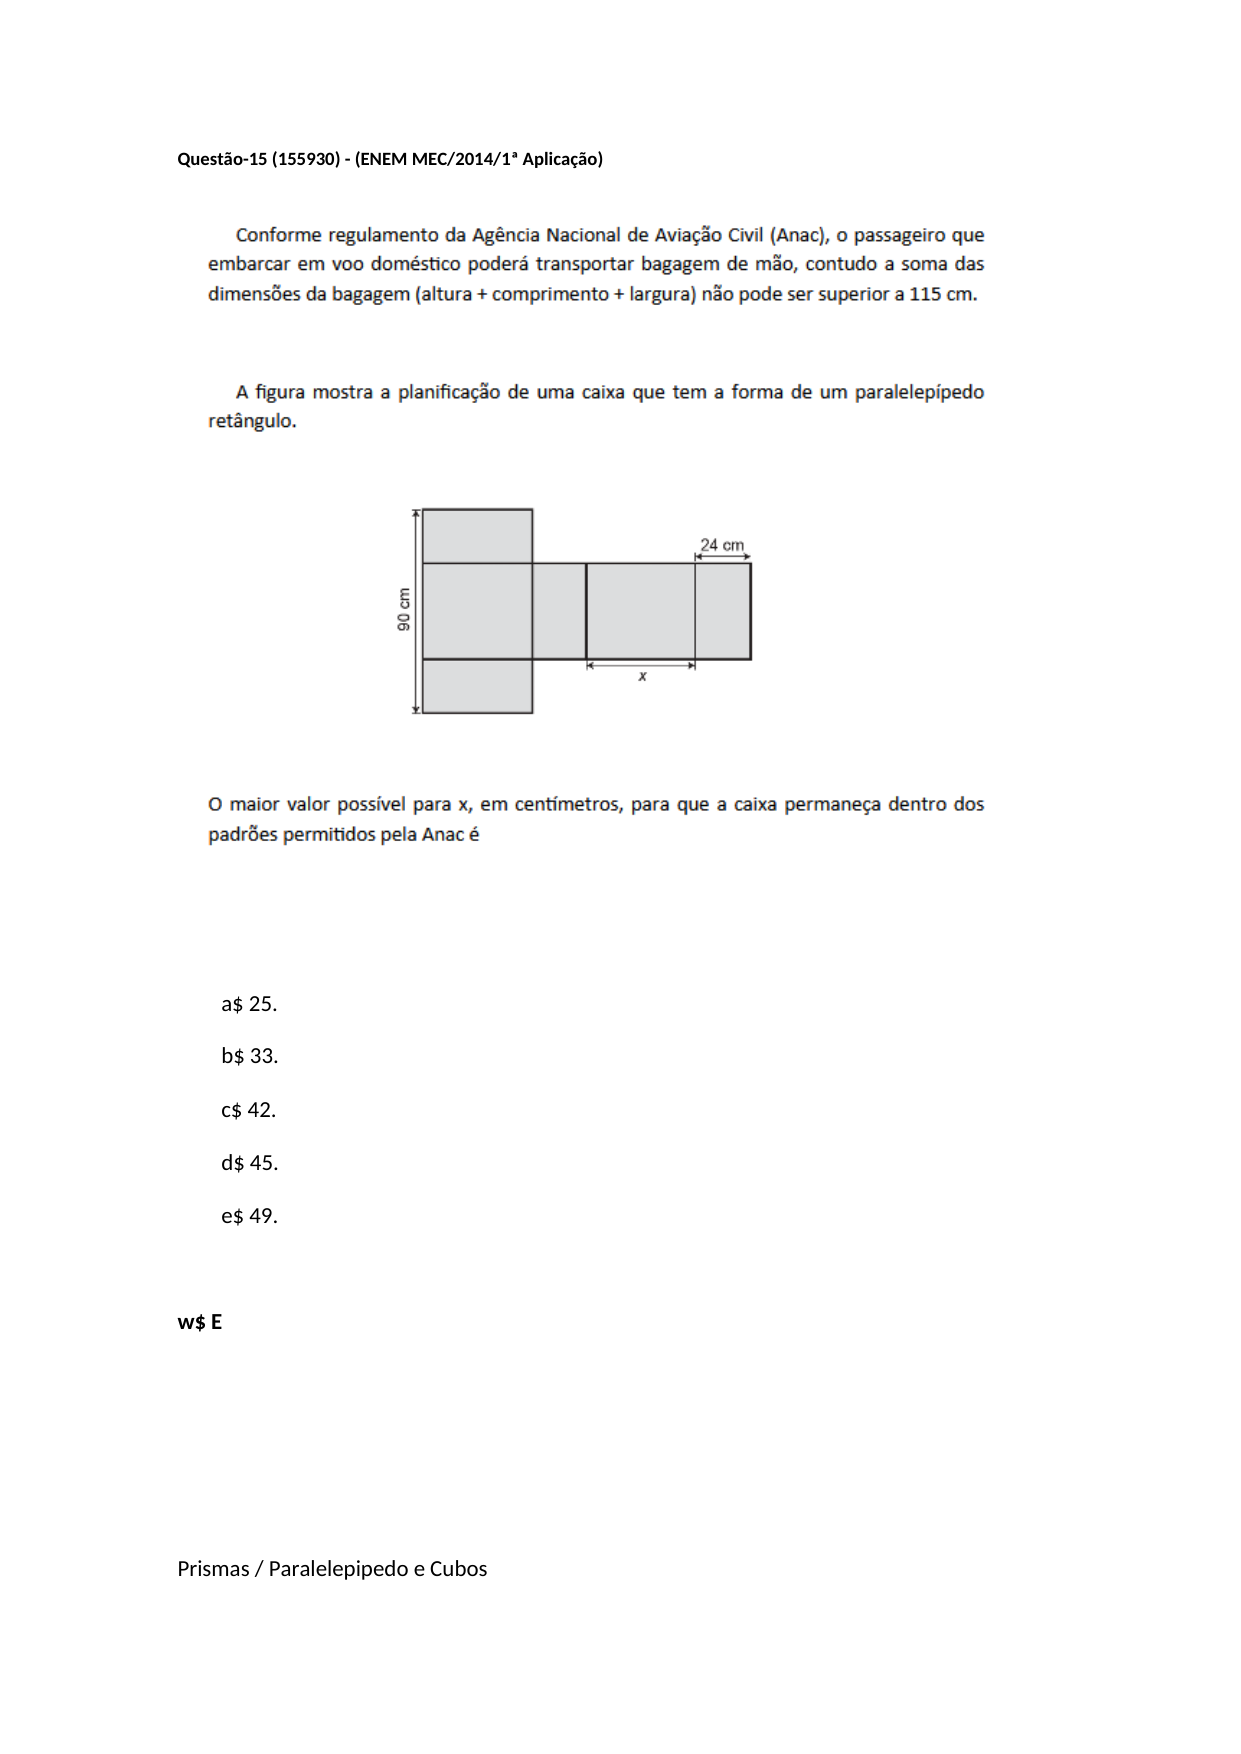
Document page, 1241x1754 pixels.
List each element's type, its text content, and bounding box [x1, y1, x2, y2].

text c$ 42. [221, 1095, 1063, 1123]
text a$ 25. [221, 989, 1063, 1017]
text d$ 45. [221, 1148, 1063, 1176]
text Questão-15 (155930) - (ENEM MEC/2014/1ª Aplicação) [177, 148, 1063, 171]
text w$ E [177, 1307, 1063, 1335]
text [177, 1554, 1063, 1582]
picture [173, 207, 1015, 854]
text b$ 33. [221, 1042, 1063, 1070]
text e$ 49. [221, 1201, 1063, 1229]
